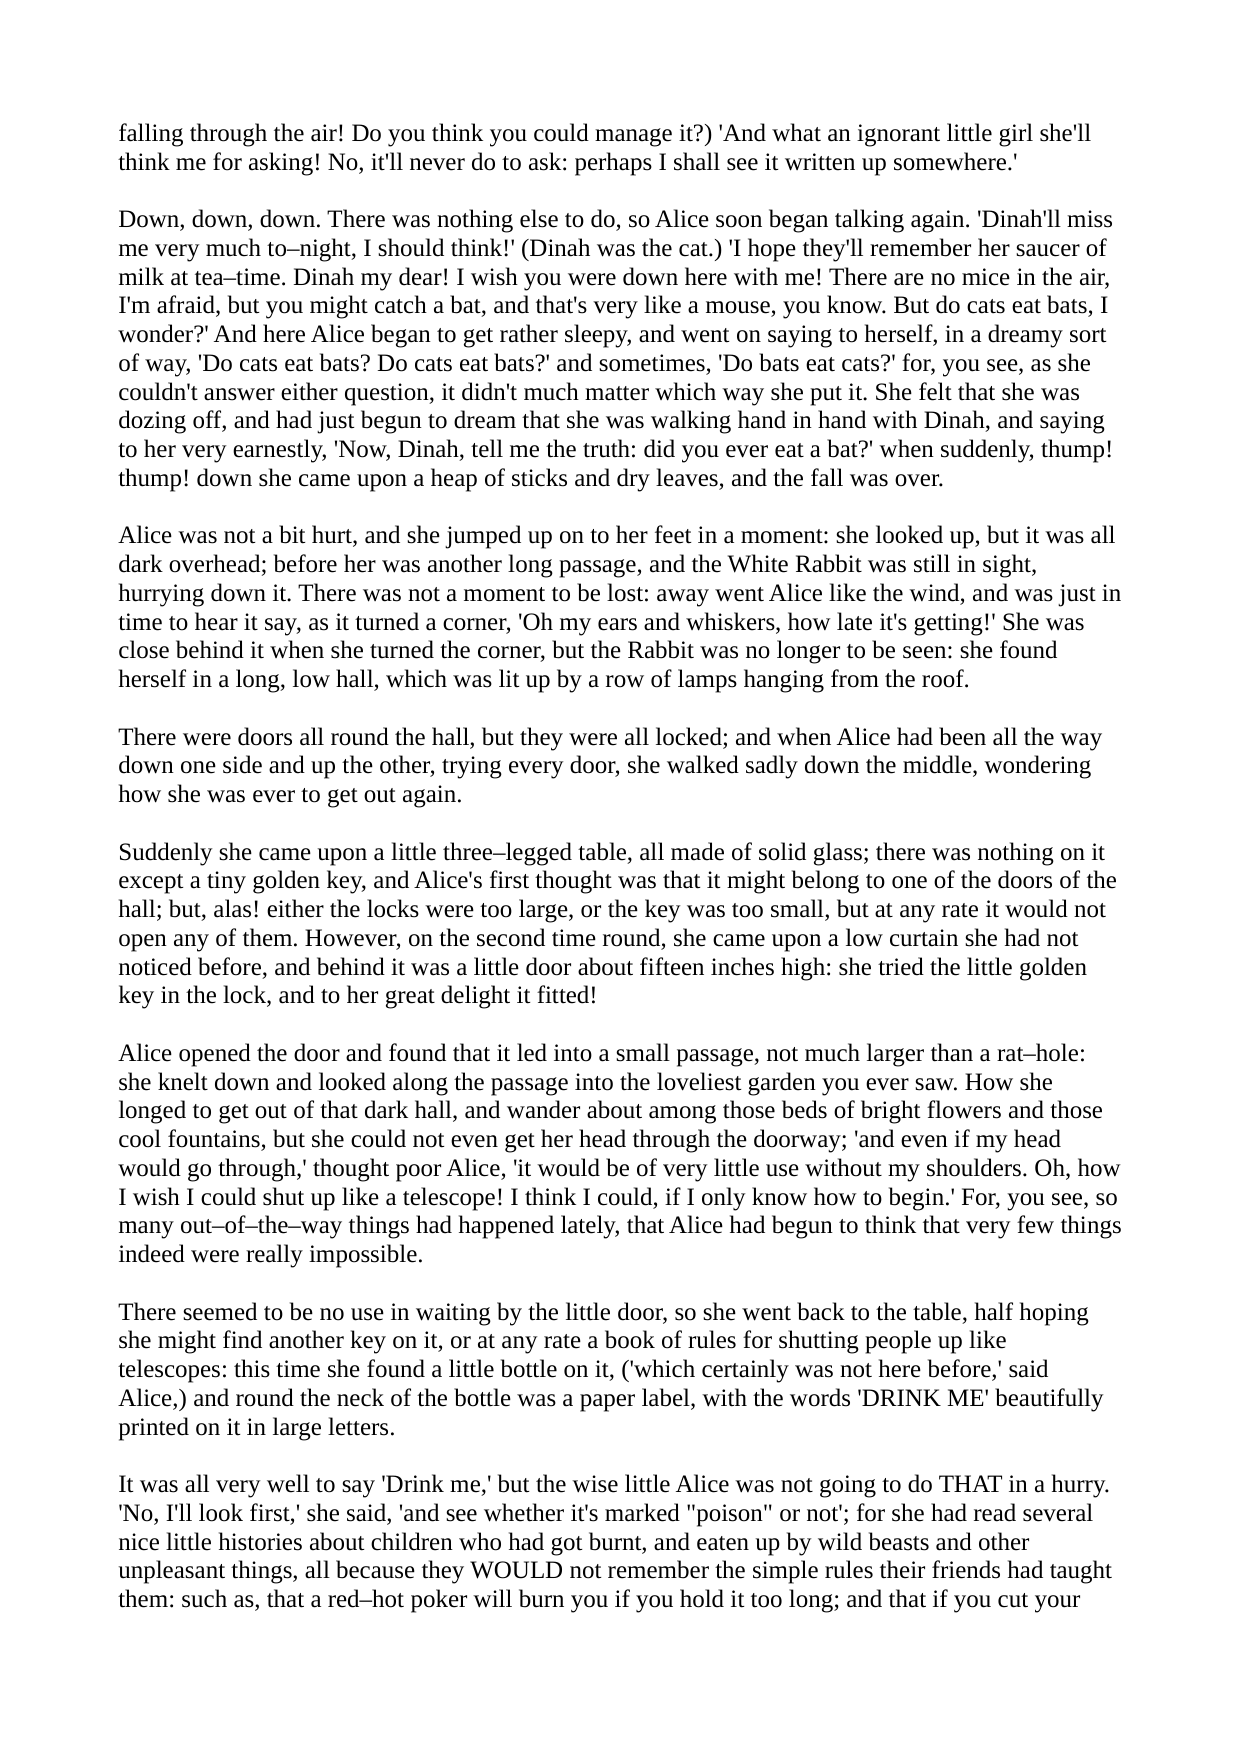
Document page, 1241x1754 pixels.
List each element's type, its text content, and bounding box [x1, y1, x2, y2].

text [118, 118, 1122, 176]
text There were doors all round the hall, but they were all locked; and when Alice had been all the way down one side and up the other, trying every door, she walked sadly down the middle, wondering how she was ever to get out again. [118, 722, 1122, 808]
text Alice was not a bit hurt, and she jumped up on to her feet in a moment: she looked up, but it was all dark overhead; before her was another long passage, and the White Rabbit was still in sight, hurrying down it. There was not a moment to be lost: away went Alice like the wind, and was just in time to hear it say, as it turned a corner, 'Oh my ears and whiskers, how late it's getting!' She was close behind it when she turned the corner, but the Rabbit was no longer to be seen: she found herself in a long, low hall, which was lit up by a row of lamps hanging from the roof. [118, 521, 1122, 693]
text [118, 1469, 1122, 1613]
text Alice opened the door and found that it led into a small passage, not much larger than a rat–hole: she knelt down and looked along the passage into the loveliest garden you ever saw. How she longed to get out of that dark hall, and wander about among those beds of bright flowers and those cool fountains, but she could not even get her head through the doorway; 'and even if my head would go through,' thought poor Alice, 'it would be of very little use without my shoulders. Oh, how I wish I could shut up like a telescope! I think I could, if I only know how to begin.' For, you see, so many out–of–the–way things had happened lately, that Alice had begun to think that very few things indeed were really impossible. [118, 1038, 1122, 1268]
text There seemed to be no use in waiting by the little door, so she went back to the table, half hoping she might find another key on it, or at any rate a book of rules for shutting people up like telescopes: this time she found a little bottle on it, ('which certainly was not here before,' said Alice,) and round the neck of the bottle was a paper label, with the words 'DRINK ME' beautifully printed on it in large letters. [118, 1297, 1122, 1441]
text Suddenly she came upon a little three–legged table, all made of solid glass; there was nothing on it except a tiny golden key, and Alice's first thought was that it might belong to one of the doors of the hall; but, alas! either the locks were too large, or the key was too small, but at any rate it would not open any of them. However, on the second time round, she came upon a low curtain she had not noticed before, and behind it was a little door about fifteen inches high: she tried the little golden key in the lock, and to her great delight it fitted! [118, 837, 1122, 1009]
text Down, down, down. There was nothing else to do, so Alice soon began talking again. 'Dinah'll miss me very much to–night, I should think!' (Dinah was the cat.) 'I hope they'll remember her saucer of milk at tea–time. Dinah my dear! I wish you were down here with me! There are no mice in the air, I'm afraid, but you might catch a bat, and that's very like a mouse, you know. But do cats eat bats, I wonder?' And here Alice began to get rather sleepy, and went on saying to herself, in a dreamy sort of way, 'Do cats eat bats? Do cats eat bats?' and sometimes, 'Do bats eat cats?' for, you see, as she couldn't answer either question, it didn't much matter which way she put it. She felt that she was dozing off, and had just begun to dream that she was walking hand in hand with Dinah, and saying to her very earnestly, 'Now, Dinah, tell me the truth: did you ever eat a bat?' when suddenly, thump! thump! down she came upon a heap of sticks and dry leaves, and the fall was over. [118, 204, 1122, 492]
